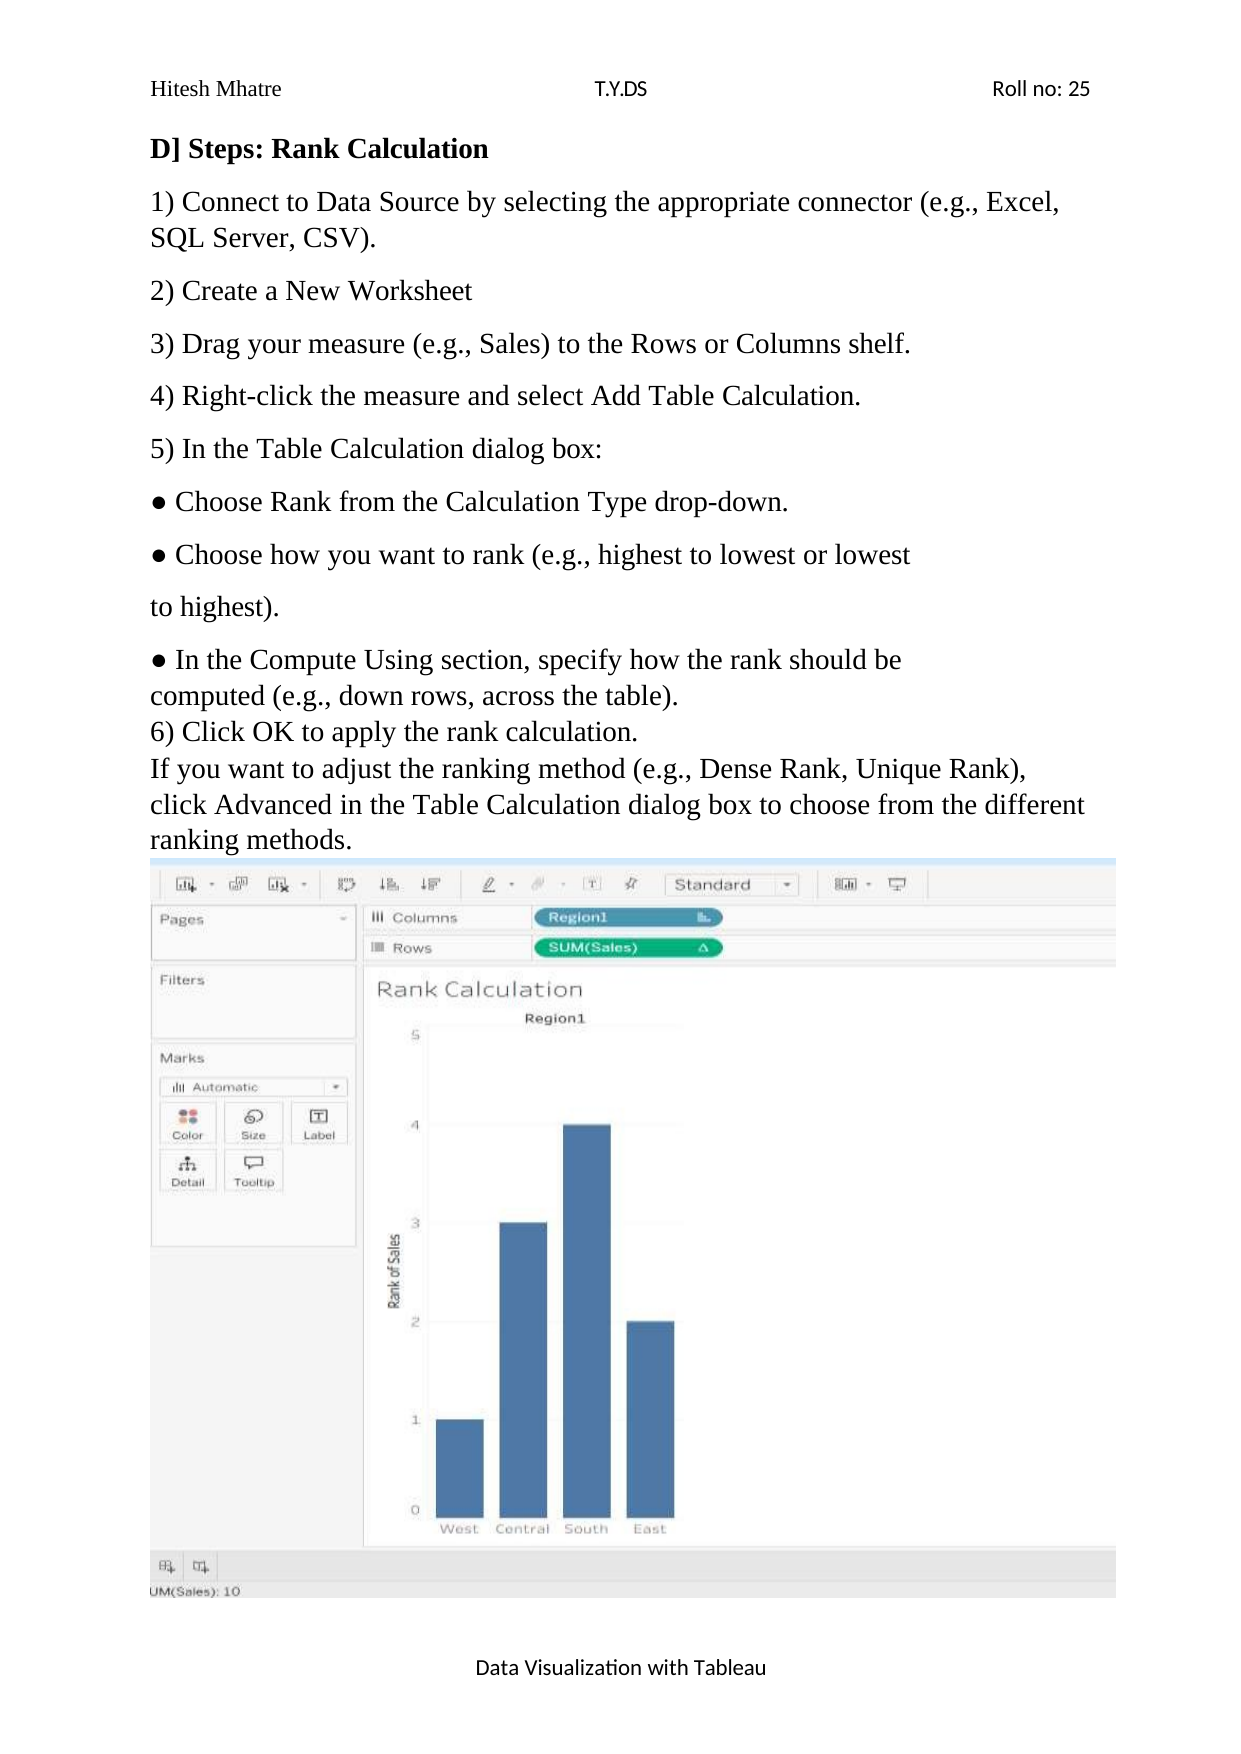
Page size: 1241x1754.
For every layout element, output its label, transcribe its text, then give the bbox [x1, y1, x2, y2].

picture [150, 858, 1116, 1598]
list Connect to Data Source by selecting the appropriate connector (e.g., Excel, SQL Server, CSV). [150, 184, 1060, 253]
list Right-click the measure and select Add Table Calculation. [150, 378, 1152, 412]
subtitle Steps: Rank Calculation [150, 131, 1152, 165]
list Click OK to apply the rank calculation. [150, 714, 1152, 748]
list Create a New Worksheet [150, 273, 1152, 306]
list Choose how you want to rank (e.g., highest to lowest or lowest to highest). [150, 537, 940, 623]
text click Advanced in the Table Calculation dialog box to choose from the different ranking methods. [150, 787, 1087, 856]
list In the Compute Using section, specify how the rank should be computed (e.g., down rows, across the table). [150, 642, 1023, 712]
list In the Table Calculation dialog box: [150, 431, 1152, 465]
text If you want to adjust the ranking method (e.g., Dense Rank, Unique Rank), [150, 751, 1152, 784]
list Drag your measure (e.g., Sales) to the Rows or Columns shelf. [150, 326, 1152, 359]
list Choose Rank from the Calculation Type drop-down. [150, 484, 1152, 518]
